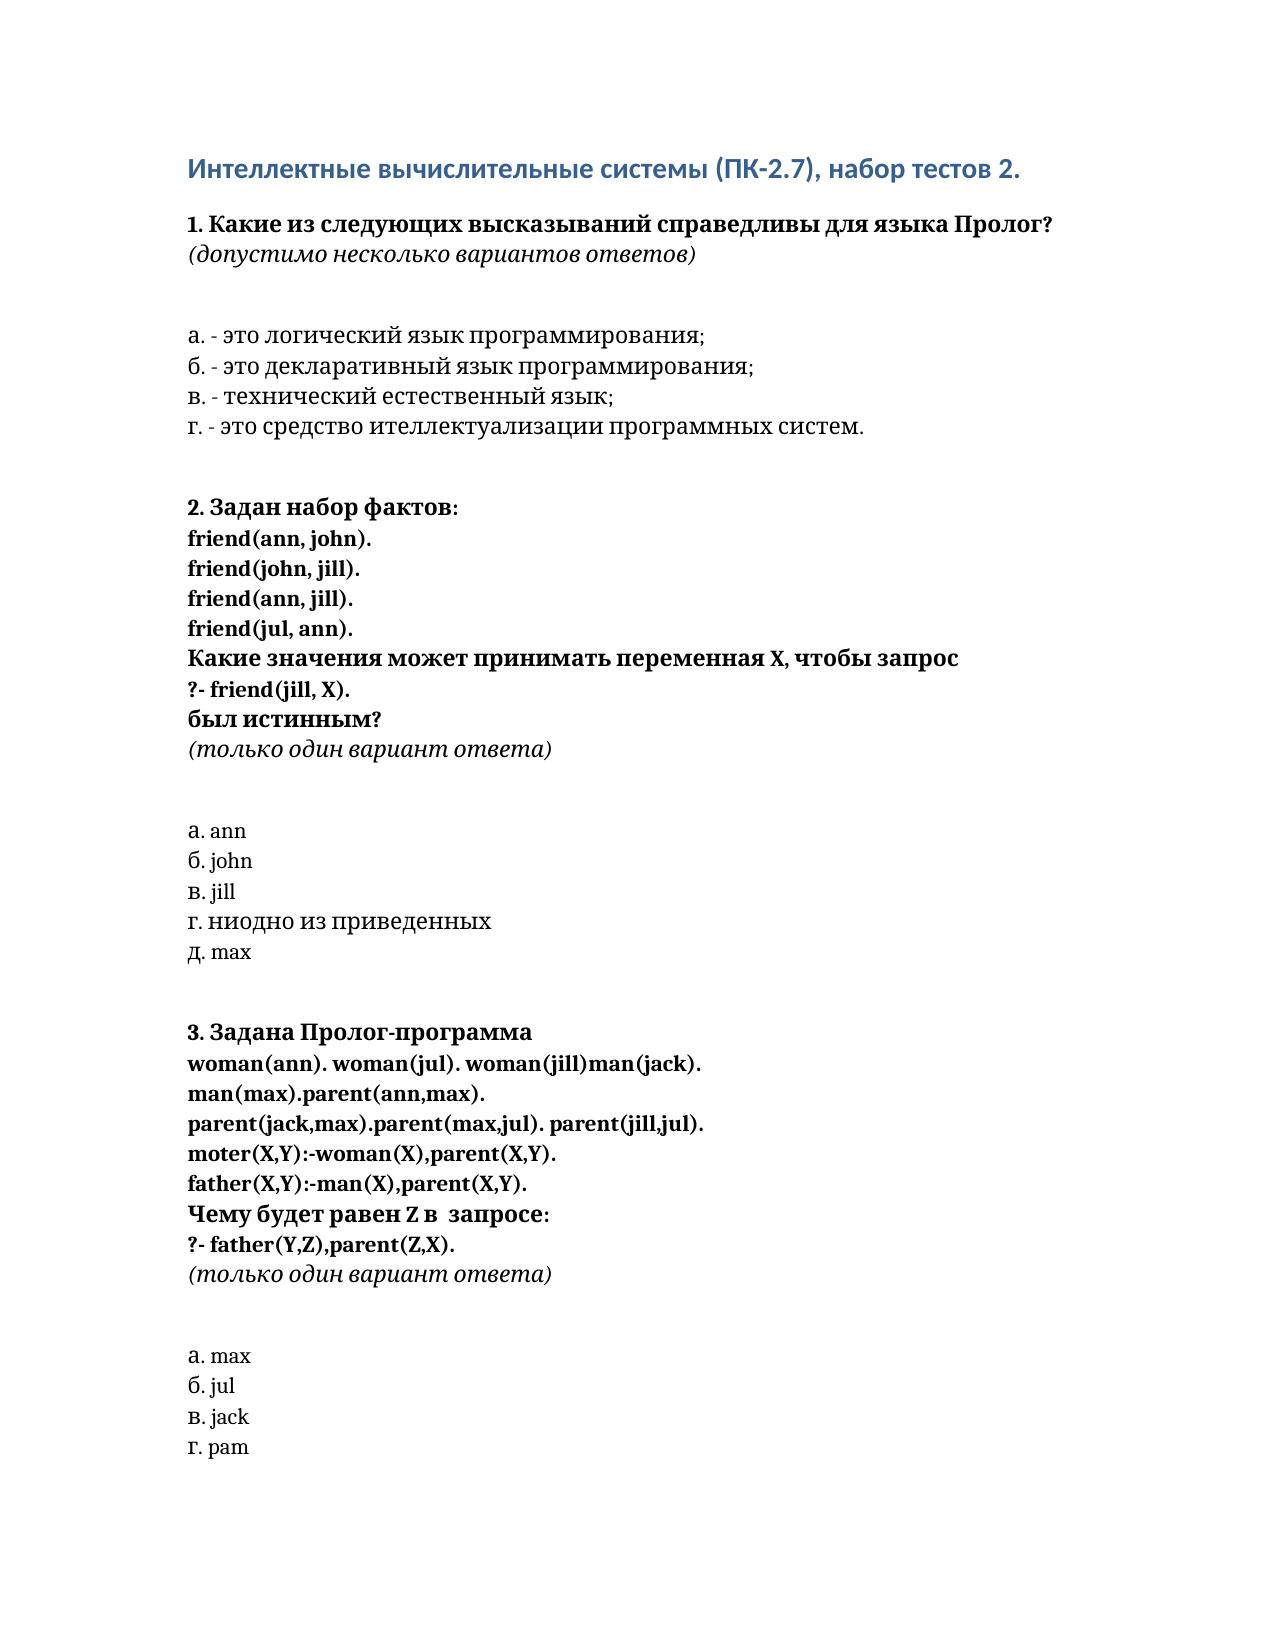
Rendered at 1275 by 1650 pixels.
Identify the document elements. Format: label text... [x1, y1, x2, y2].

text а. - это логический язык программирования; б. - это декларативный язык программирования; в. - технический естественный язык; г. - это средство ителлектуализации программных систем. [187, 323, 1087, 470]
text 3. Задана Пролог-программа woman(ann). woman(jul). woman(jill)man(jack). man(max).parent(ann,max). parent(jack,max).parent(max,jul). parent(jill,jul). moter(X,Y):-woman(X),parent(X,Y). father(X,Y):-man(X),parent(X,Y). Чему будет равен Z в запросе: ?- father(Y,Z),parent(Z,X). (только один вариант ответа) [187, 1020, 1087, 1318]
text а. ann б. john в. jill г. ниодно из приведенных д. max [187, 818, 1087, 995]
text а. max б. jul в. jack г. pam [187, 1343, 1087, 1490]
text 1. Какие из следующих высказываний справедливы для языка Пролог? (допустимо несколько вариантов ответов) [187, 212, 1087, 298]
text 2. Задан набор фактов: friend(ann, john). friend(john, jill). friend(ann, jill). friend(jul, ann). Какие значения может принимать переменная X, чтобы запрос ?- friend(jill, X). был истинным? (только один вариант ответа) [187, 495, 1087, 793]
text Интеллектные вычислительные системы (ПК-2.7), набор тестов 2. [187, 150, 1087, 186]
